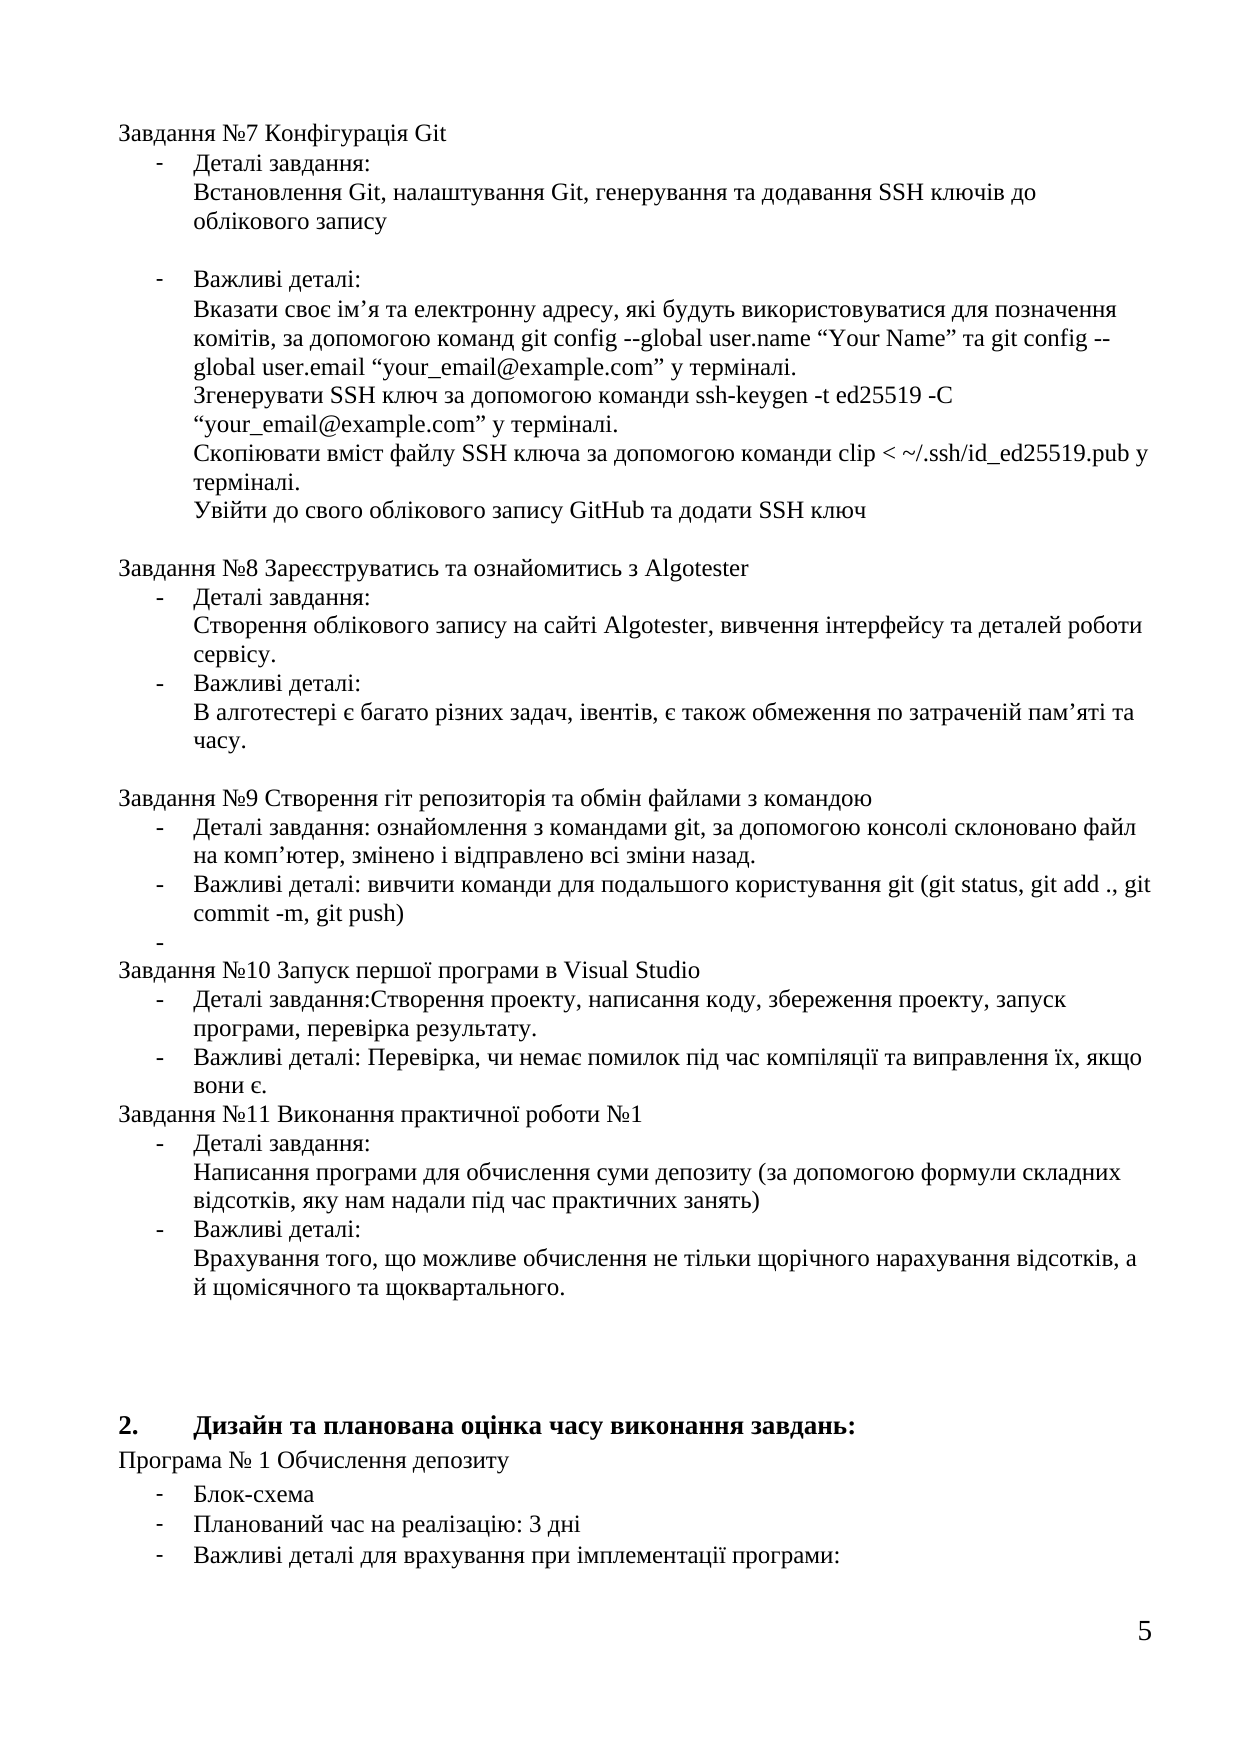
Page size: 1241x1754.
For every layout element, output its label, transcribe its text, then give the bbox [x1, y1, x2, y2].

text В алготестері є багато різних задач, івентів, є також обмеження по затраченій пам’яті та часу. [193, 697, 1152, 754]
text Врахування того, що можливе обчислення не тільки щорічного нарахування відсотків, а й щомісячного та щоквартального. [193, 1243, 1152, 1300]
subtitle 2. Дизайн та планована оцінка часу виконання завдань: [118, 1409, 1152, 1440]
text Завдання №8 Зареєструватись та ознайомитись з Algotester [118, 553, 1152, 582]
list Блок-схема [156, 1478, 1152, 1508]
list Важливі деталі: [156, 668, 1152, 697]
list Важливі деталі для врахування при імплементації програми: [156, 1539, 1152, 1569]
list Деталі завдання: [156, 147, 1152, 177]
list Важливі деталі: Перевірка, чи немає помилок під час компіляції та виправлення їх, якщо вони є. [156, 1042, 1152, 1099]
list Важливі деталі: вивчити команди для подальшого користування git (git status, git add ., git commit -m, git push) [156, 869, 1152, 927]
text Завдання №9 Створення гіт репозиторія та обмін файлами з командою [118, 783, 1152, 812]
text Згенерувати SSH ключ за допомогою команди ssh-keygen -t ed25519 -C “your_email@example.com” у терміналі. [193, 380, 1152, 438]
text Створення облікового запису на сайті Algotester, вивчення інтерфейсу та деталей роботи сервісу. [193, 610, 1152, 668]
text Завдання №11 Виконання практичної роботи №1 [118, 1099, 1152, 1128]
text Завдання №10 Запуск першої програми в Visual Studio [118, 955, 1152, 984]
text Вказати своє ім’я та електронну адресу, які будуть використовуватися для позначення комітів, за допомогою команд git config --global user.name “Your Name” та git config --global user.email “your_email@example.com” у терміналі. [193, 294, 1152, 380]
text Написання програми для обчислення суми депозиту (за допомогою формули складних відсотків, яку нам надали під час практичних занять) [193, 1157, 1152, 1214]
text Завдання №7 Конфігурація Git [118, 118, 1152, 147]
list Важливі деталі: [156, 1214, 1152, 1243]
text Встановлення Git, налаштування Git, генерування та додавання SSH ключів до облікового запису [193, 177, 1152, 235]
list Деталі завдання: [156, 1128, 1152, 1157]
list Деталі завдання:Створення проекту, написання коду, збереження проекту, запуск програми, перевірка результату. [156, 984, 1152, 1042]
list Планований час на реалізацію: 3 дні [156, 1508, 1152, 1539]
text Програма № 1 Обчислення депозиту [118, 1445, 1152, 1473]
text Скопіювати вміст файлу SSH ключа за допомогою команди clip < ~/.ssh/id_ed25519.pub у терміналі. [193, 438, 1152, 495]
list Деталі завдання: [156, 582, 1152, 610]
list Деталі завдання: ознайомлення з командами git, за допомогою консолі склоновано файл на комп’ютер, змінено і відправлено всі зміни назад. [156, 812, 1152, 869]
list Важливі деталі: [156, 264, 1152, 294]
text Увійти до свого облікового запису GitHub та додати SSH ключ [193, 495, 1152, 524]
